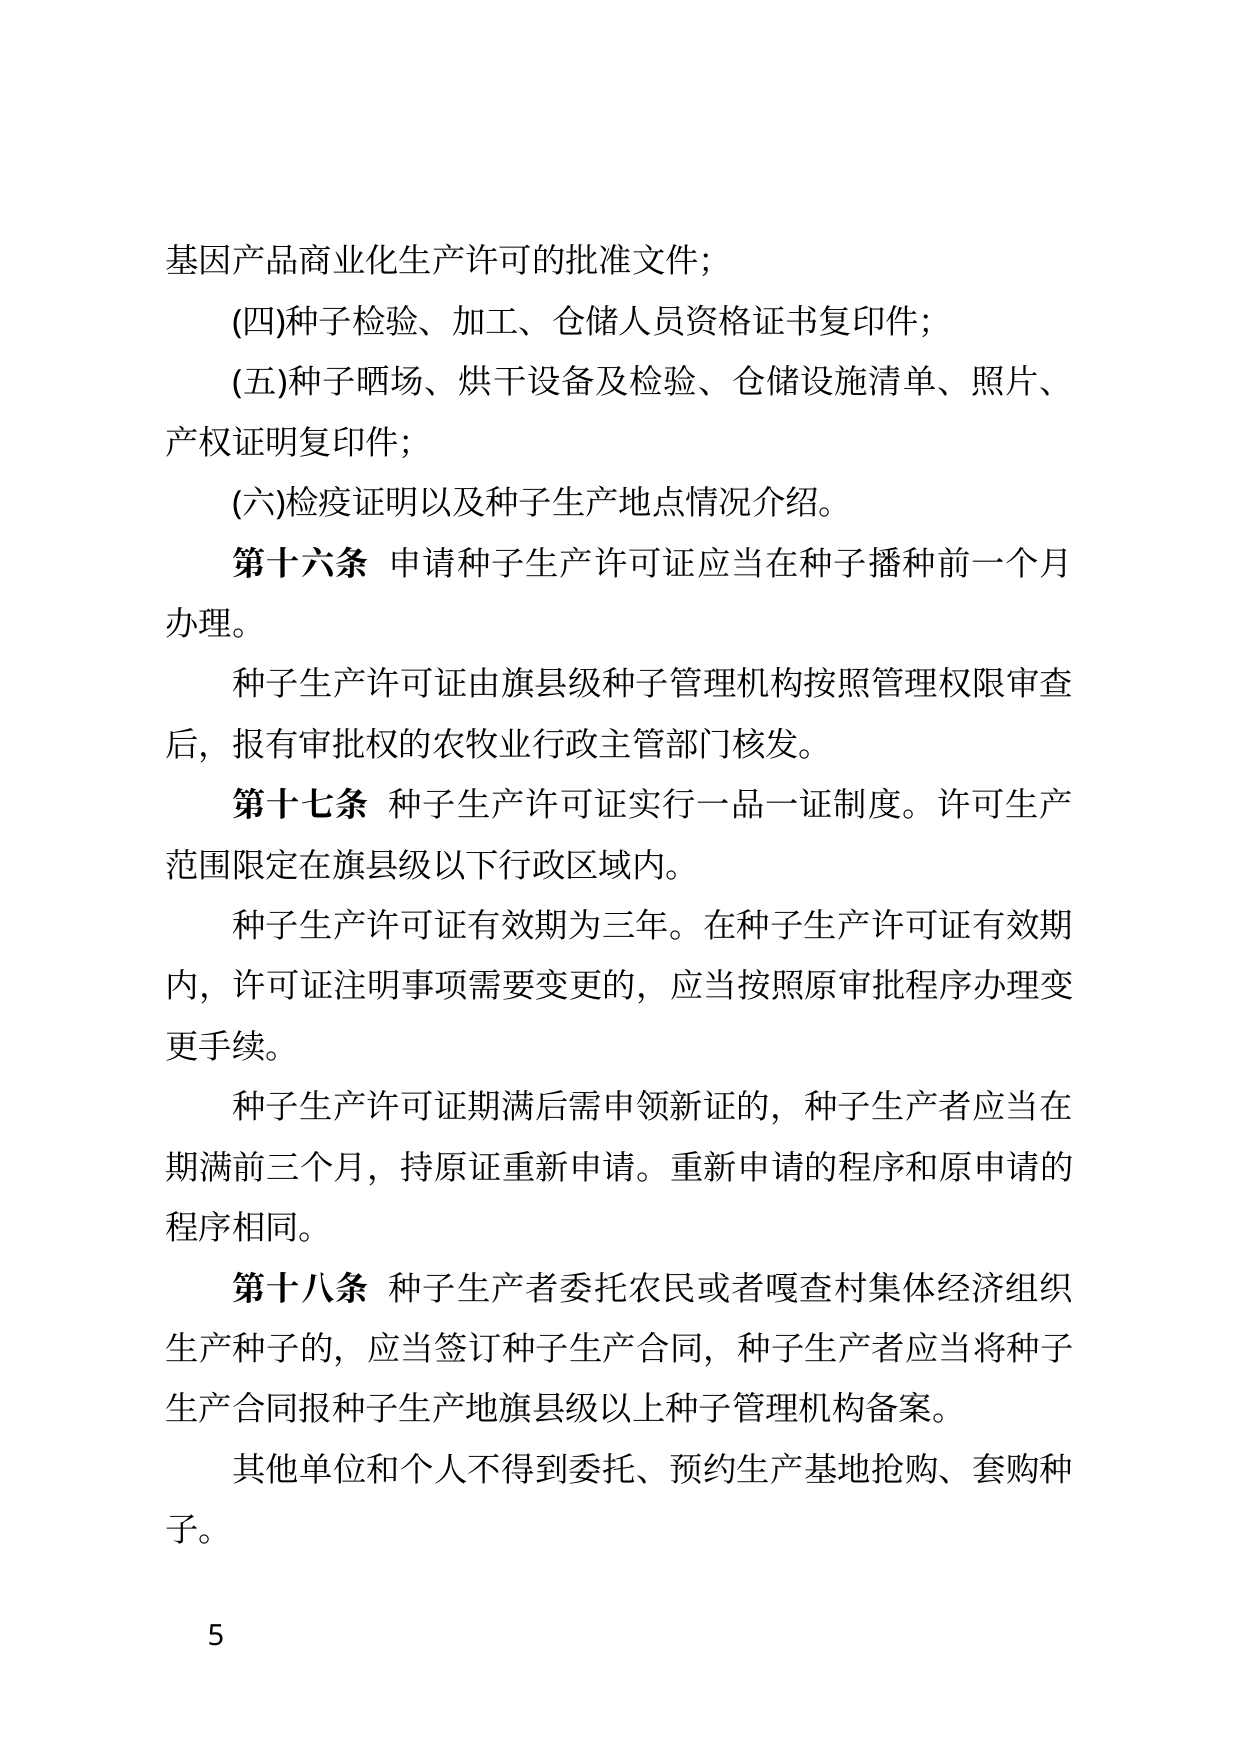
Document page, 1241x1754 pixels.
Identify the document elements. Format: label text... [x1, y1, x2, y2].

text (四)种子检验、加工、仓储人员资格证书复印件； [165, 285, 1075, 345]
text 第十七条 种子生产许可证实行一品一证制度。许可生产范围限定在旗县级以下行政区域内。 [165, 768, 1075, 889]
text 种子生产许可证由旗县级种子管理机构按照管理权限审查后，报有审批权的农牧业行政主管部门核发。 [165, 647, 1075, 768]
text 其他单位和个人不得到委托、预约生产基地抢购、套购种子。 [165, 1433, 1075, 1554]
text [165, 224, 1075, 285]
text 第十六条 申请种子生产许可证应当在种子播种前一个月办理。 [165, 527, 1075, 647]
text 种子生产许可证期满后需申领新证的，种子生产者应当在期满前三个月，持原证重新申请。重新申请的程序和原申请的程序相同。 [165, 1070, 1075, 1252]
text 种子生产许可证有效期为三年。在种子生产许可证有效期内，许可证注明事项需要变更的，应当按照原审批程序办理变更手续。 [165, 889, 1075, 1070]
text (五)种子晒场、烘干设备及检验、仓储设施清单、照片、产权证明复印件； [165, 345, 1075, 466]
text 第十八条 种子生产者委托农民或者嘎查村集体经济组织生产种子的，应当签订种子生产合同，种子生产者应当将种子生产合同报种子生产地旗县级以上种子管理机构备案。 [165, 1252, 1075, 1433]
text (六)检疫证明以及种子生产地点情况介绍。 [165, 466, 1075, 527]
